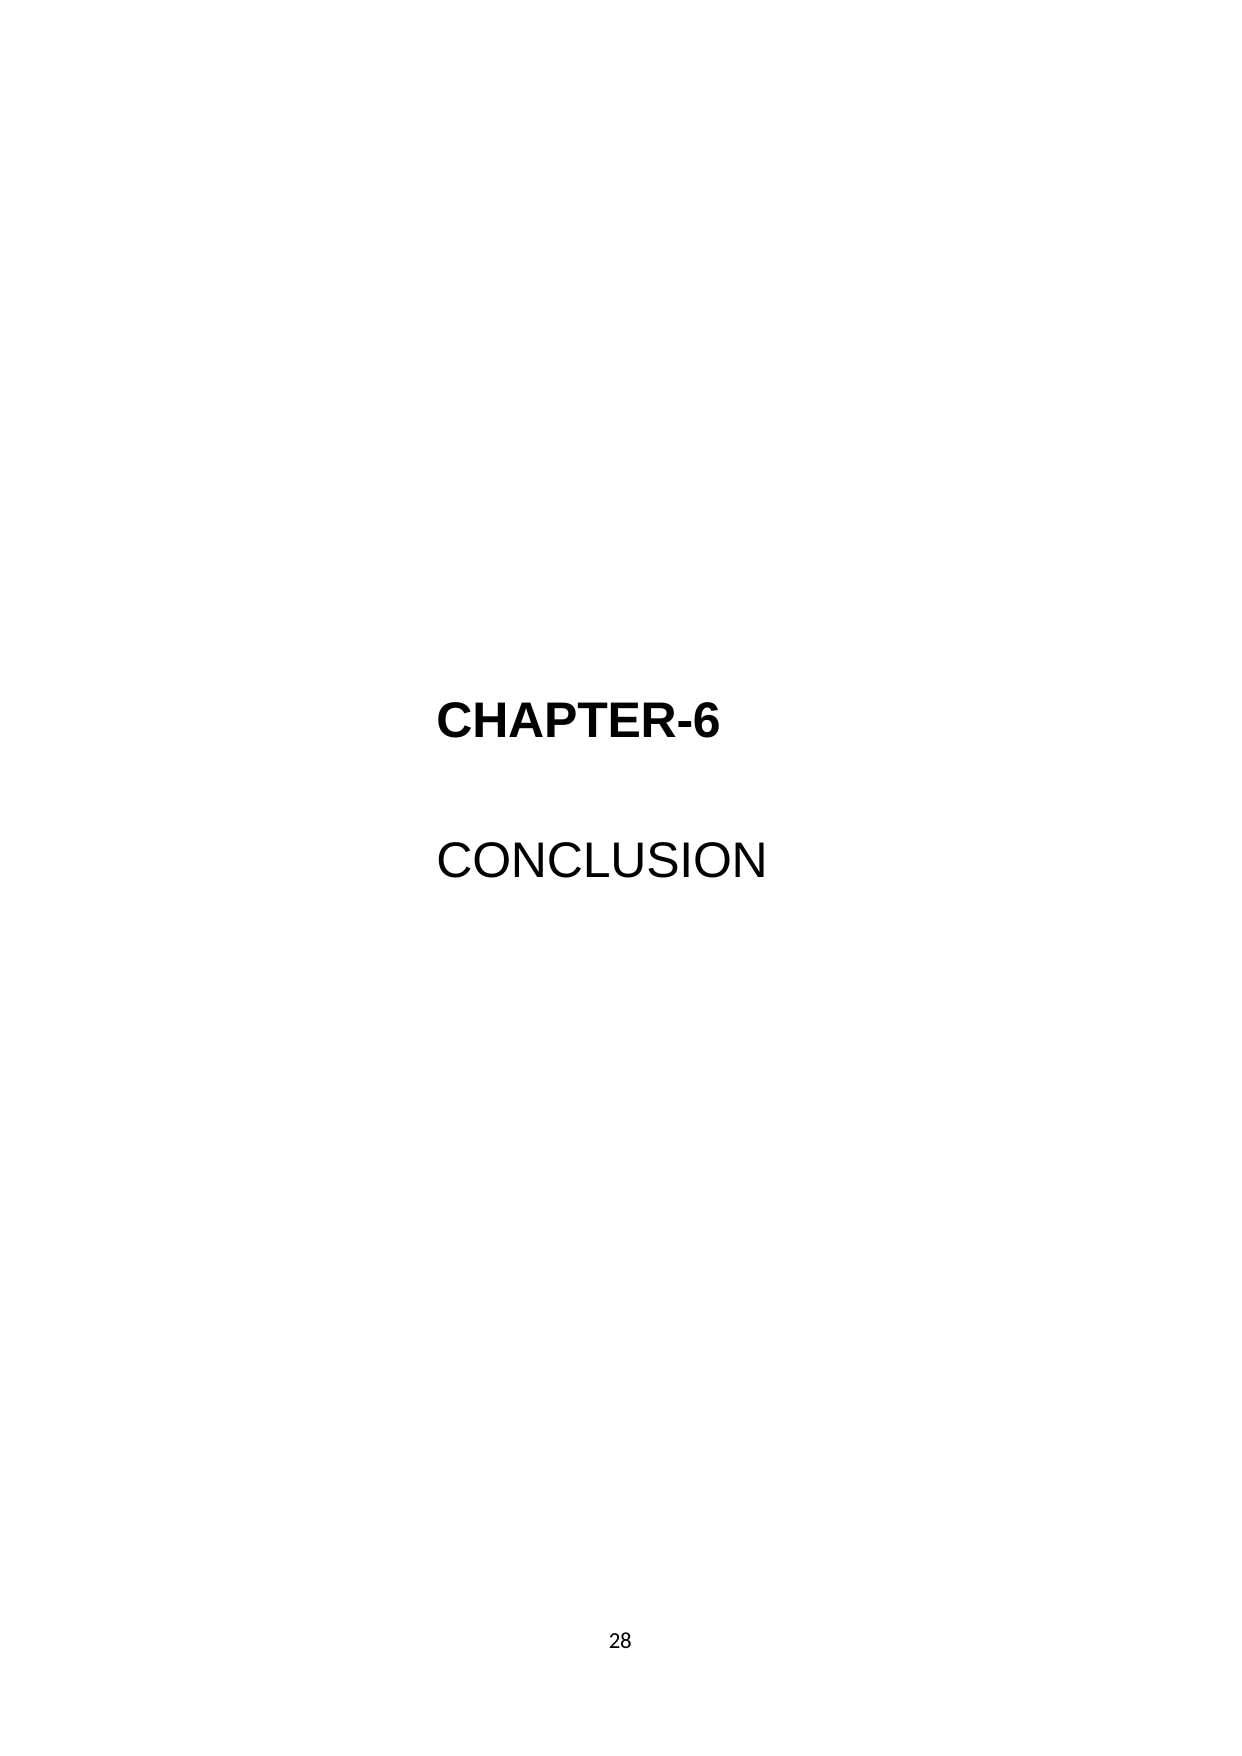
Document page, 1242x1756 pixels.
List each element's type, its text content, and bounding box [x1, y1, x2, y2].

subtitle CHAPTER-6 [340, 691, 1110, 748]
subtitle CONCLUSION [340, 831, 1110, 888]
